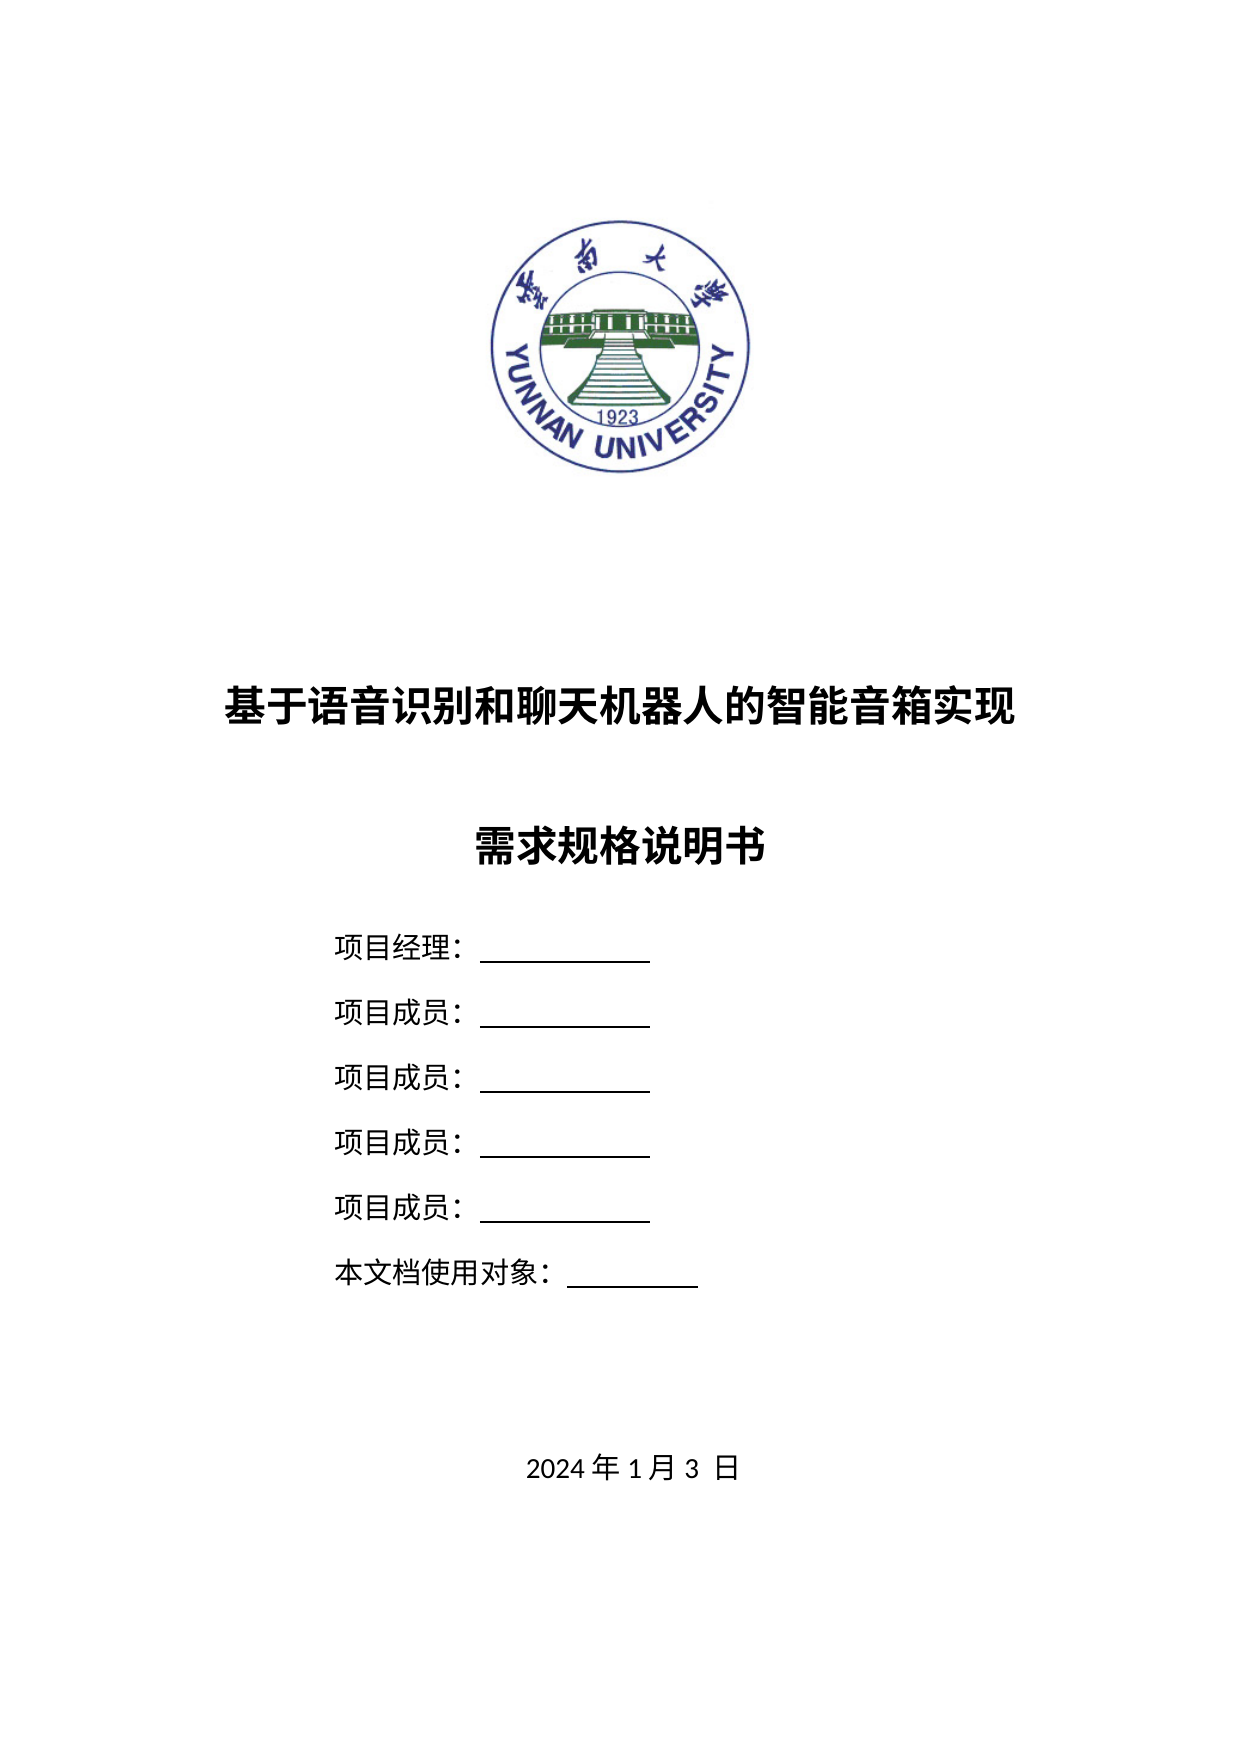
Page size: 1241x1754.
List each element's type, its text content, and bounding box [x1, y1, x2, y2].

text 项目经理： [187, 913, 1053, 978]
text 本文档使用对象： [187, 1238, 1053, 1303]
text 项目成员： [187, 1108, 1053, 1173]
text 项目成员： [187, 978, 1053, 1043]
text 2024 年 1 月 3 日 [187, 1433, 1053, 1498]
subtitle 基于语音识别和聊天机器人的智能音箱实现 [187, 670, 1053, 735]
text 项目成员： [187, 1173, 1053, 1238]
picture [467, 199, 773, 494]
text 项目成员： [187, 1043, 1053, 1108]
subtitle 需求规格说明书 [187, 811, 1053, 876]
